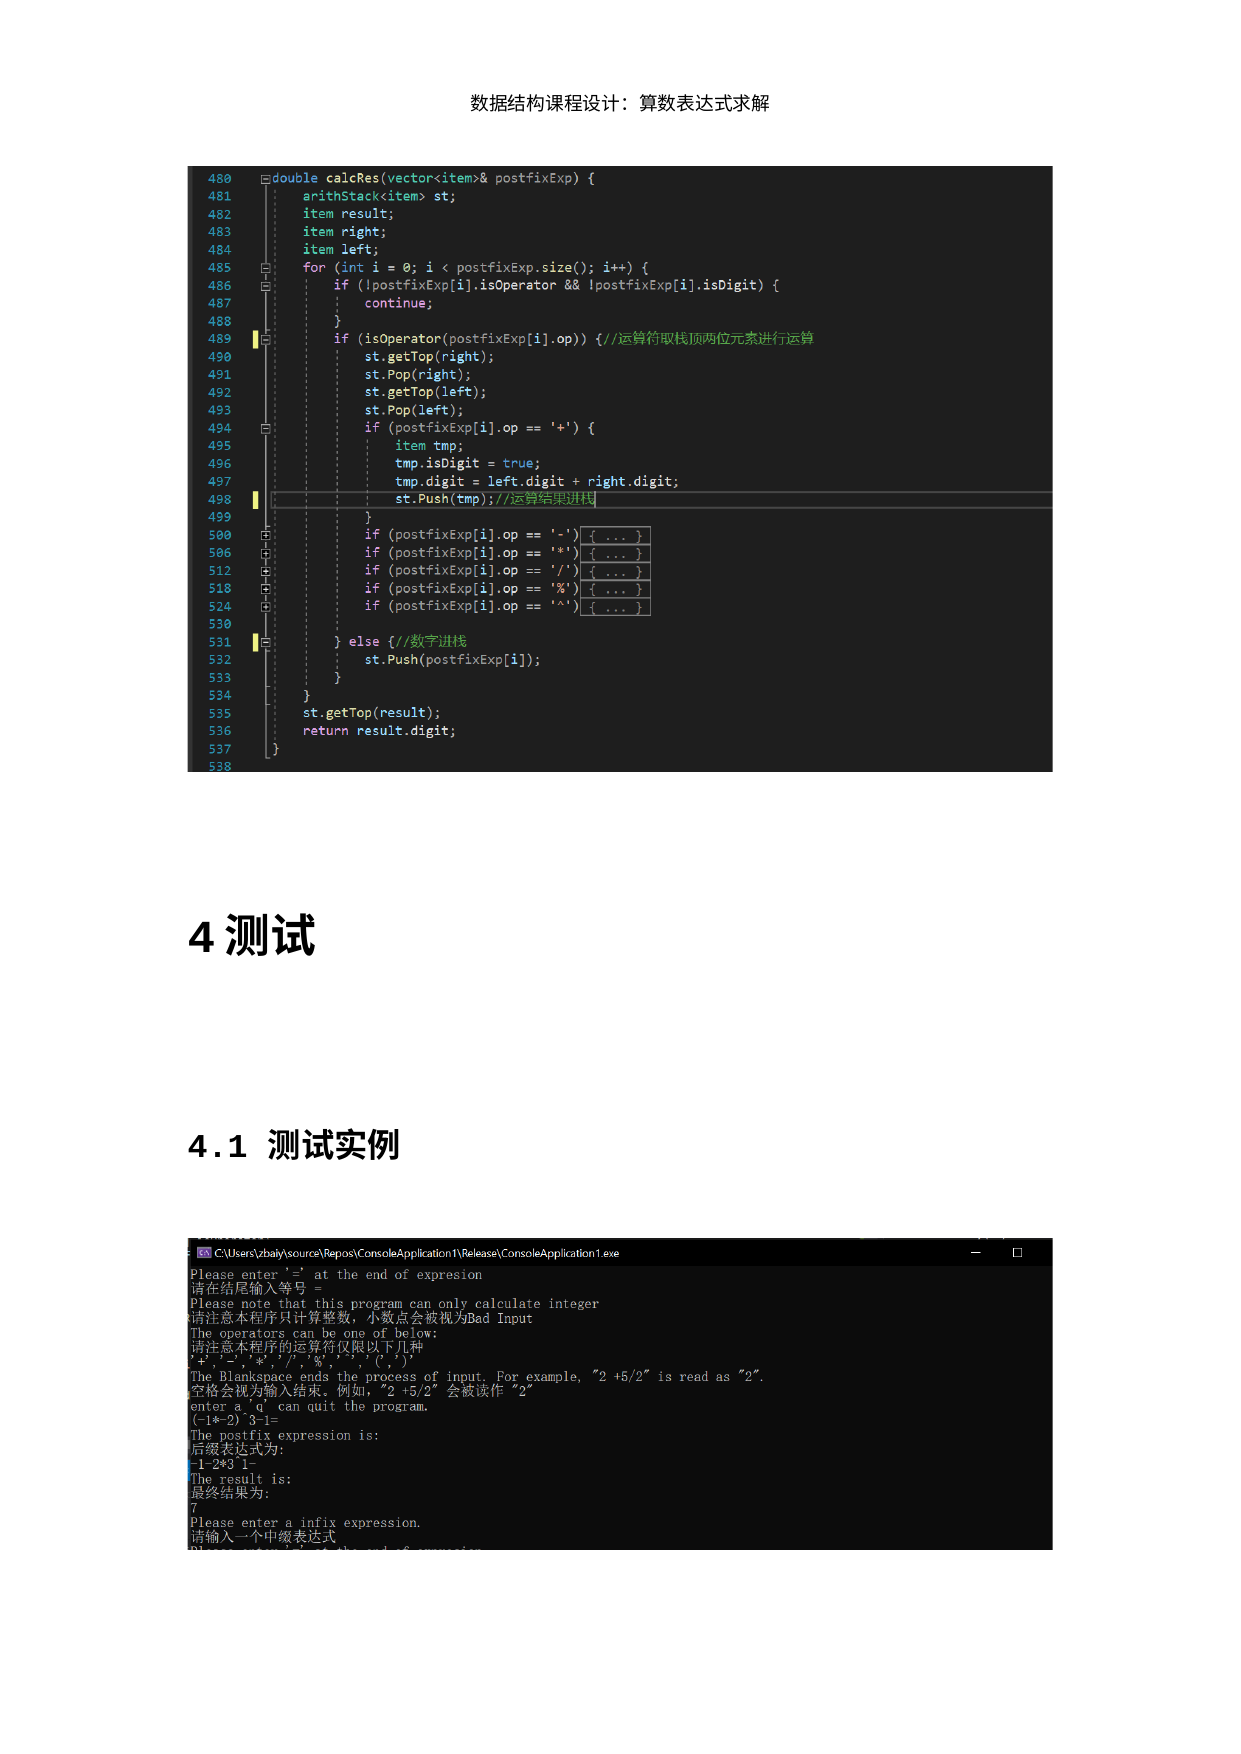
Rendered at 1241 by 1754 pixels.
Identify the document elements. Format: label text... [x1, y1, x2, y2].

picture [187, 166, 1053, 772]
picture [187, 1238, 1053, 1550]
subtitle 4测试 [187, 884, 1053, 982]
subtitle 4.1 测试实例 [187, 1111, 1053, 1176]
